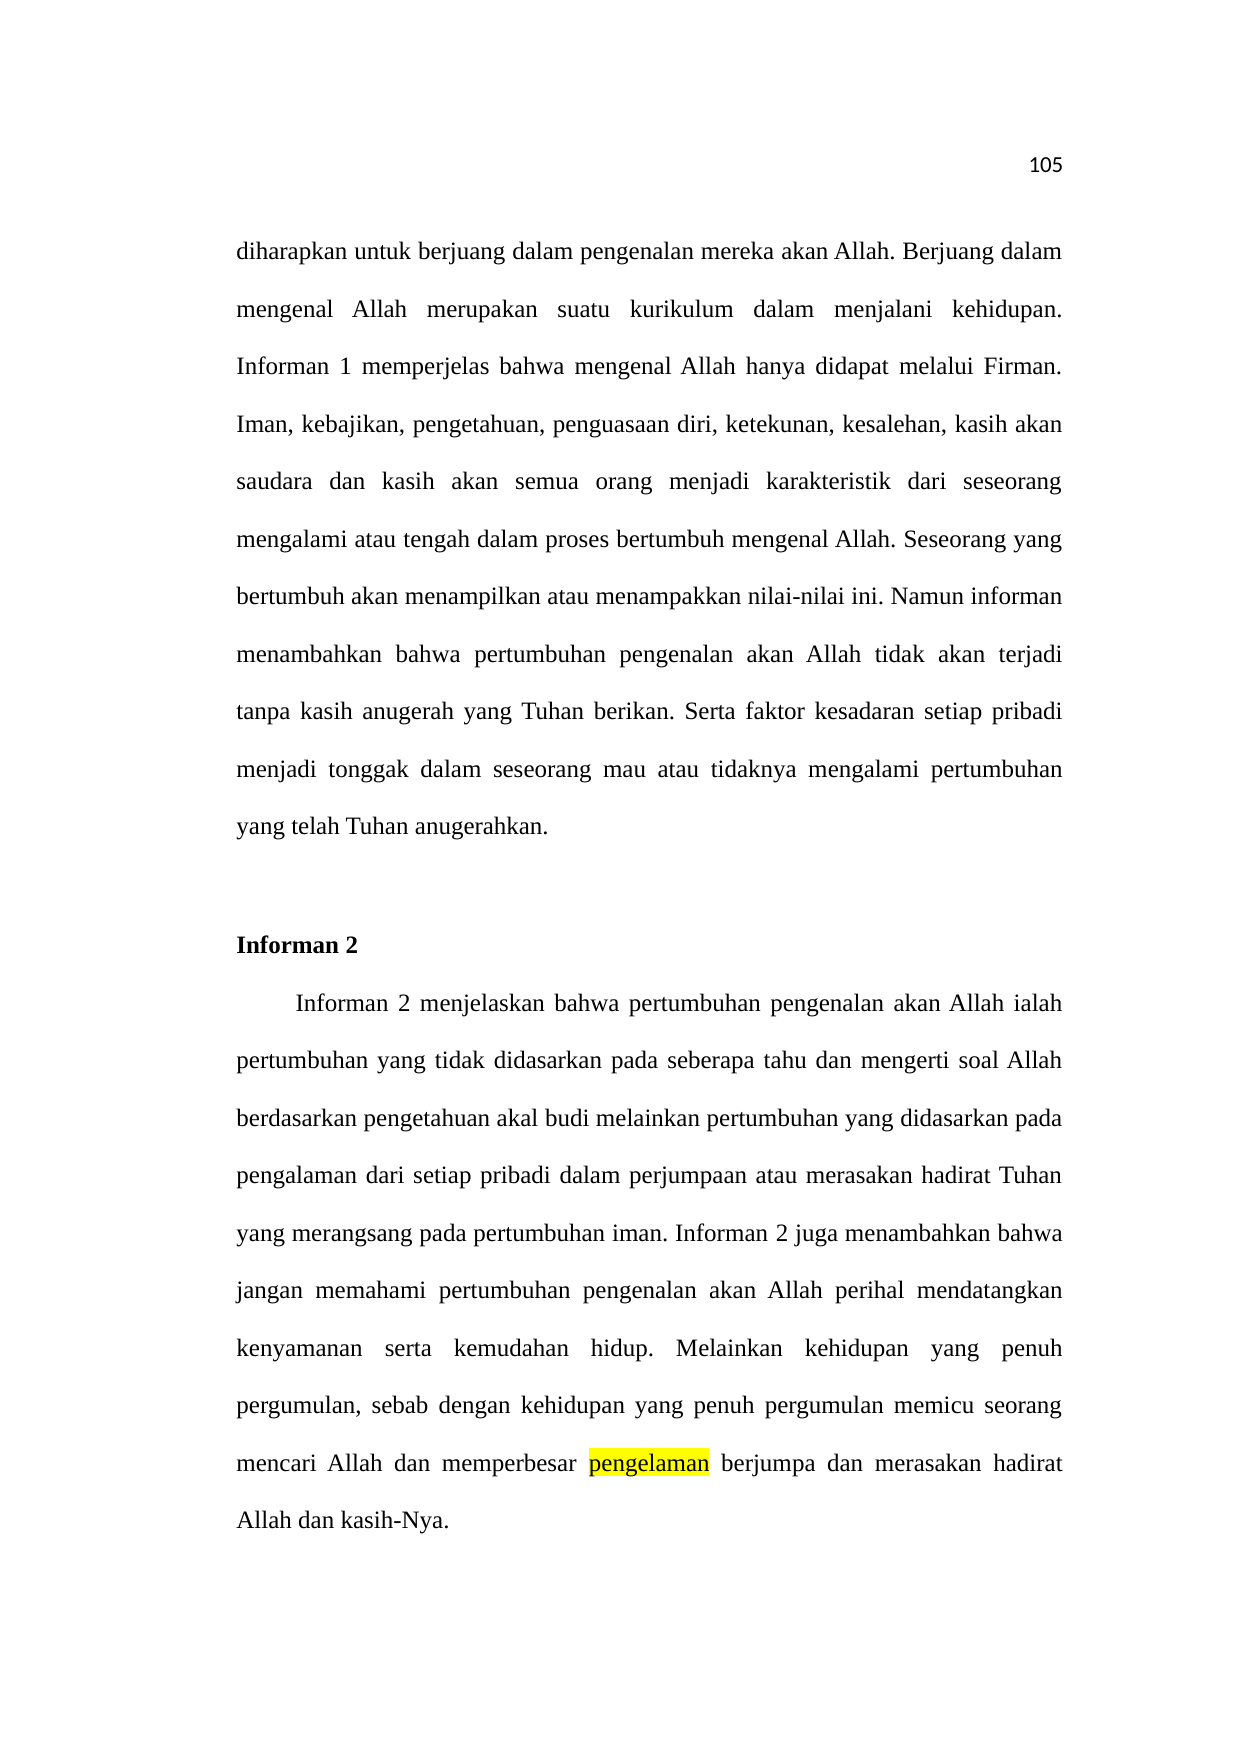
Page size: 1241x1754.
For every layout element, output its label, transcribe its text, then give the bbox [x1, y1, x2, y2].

subtitle Informan 2 [236, 930, 1063, 959]
text Informan 2 menjelaskan bahwa pertumbuhan pengenalan akan Allah ialah pertumbuhan yang tidak didasarkan pada seberapa tahu dan mengerti soal Allah berdasarkan pengetahuan akal budi melainkan pertumbuhan yang didasarkan pada pengalaman dari setiap pribadi dalam perjumpaan atau merasakan hadirat Tuhan yang merangsang pada pertumbuhan iman. Informan 2 juga menambahkan bahwa jangan memahami pertumbuhan pengenalan akan Allah perihal mendatangkan kenyamanan serta kemudahan hidup. Melainkan kehidupan yang penuh pergumulan, sebab dengan kehidupan yang penuh pergumulan memicu seorang mencari Allah dan memperbesar pengelaman berjumpa dan merasakan hadirat Allah dan kasih-Nya. [236, 988, 1063, 1534]
